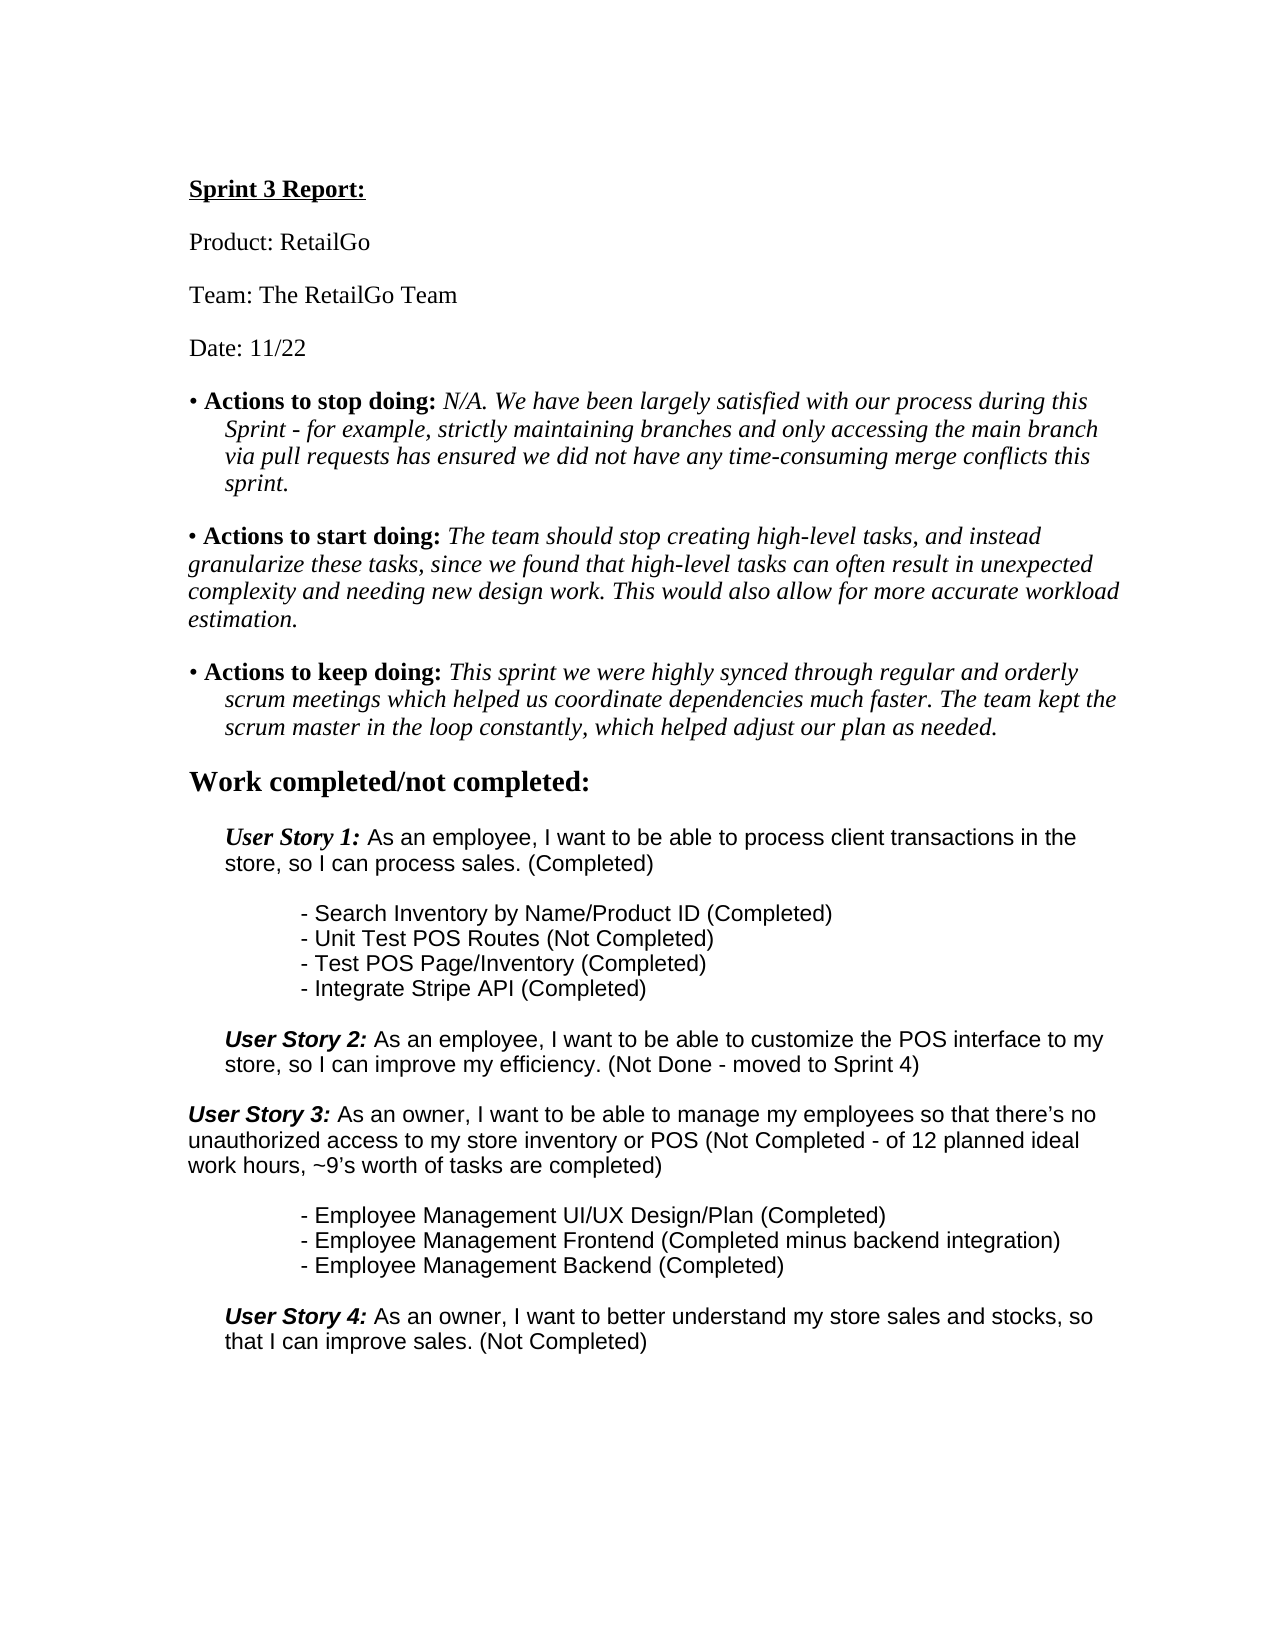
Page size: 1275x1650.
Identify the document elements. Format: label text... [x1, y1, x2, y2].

text Sprint 3 Report: [189, 175, 1130, 202]
text User Story 1: As an employee, I want to be able to process client transactions in the store, so I can process sales. (Completed) - Search Inventory by Name/Product ID (Completed) - Unit Test POS Routes (Not Completed) - Test POS Page/Inventory (Completed) - Integrate Stripe API (Completed) User Story 2: As an employee, I want to be able to customize the POS interface to my store, so I can improve my efficiency. (Not Done - moved to Sprint 4) [189, 824, 1130, 1077]
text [189, 1304, 1130, 1354]
text Product: RetailGo [189, 228, 1130, 256]
subtitle Work completed/not completed: [189, 766, 1130, 798]
text • Actions to start doing: The team should stop creating high-level tasks, and instead granularize these tasks, since we found that high-level tasks can often result in unexpected complexity and needing new design work. This would also allow for more accurate workload estimation. [188, 523, 1130, 632]
text Date: 11/22 [189, 334, 1130, 362]
text • Actions to stop doing: N/A. We have been largely satisfied with our process during this Sprint - for example, strictly maintaining branches and only accessing the main branch via pull requests has ensured we did not have any time-consuming merge conflicts this sprint. [189, 388, 1130, 497]
text Team: The RetailGo Team [189, 281, 1130, 309]
text User Story 3: As an owner, I want to be able to manage my employees so that there’s no unauthorized access to my store inventory or POS (Not Completed - of 12 planned ideal work hours, ~9’s worth of tasks are completed) - Employee Management UI/UX Design/Plan (Completed) - Employee Management Frontend (Completed minus backend integration) - Employee Management Backend (Completed) [188, 1103, 1130, 1278]
text • Actions to keep doing: This sprint we were highly synced through regular and orderly scrum meetings which helped us coordinate dependencies much faster. The team kept the scrum master in the loop constantly, which helped adjust our plan as needed. [189, 658, 1130, 740]
